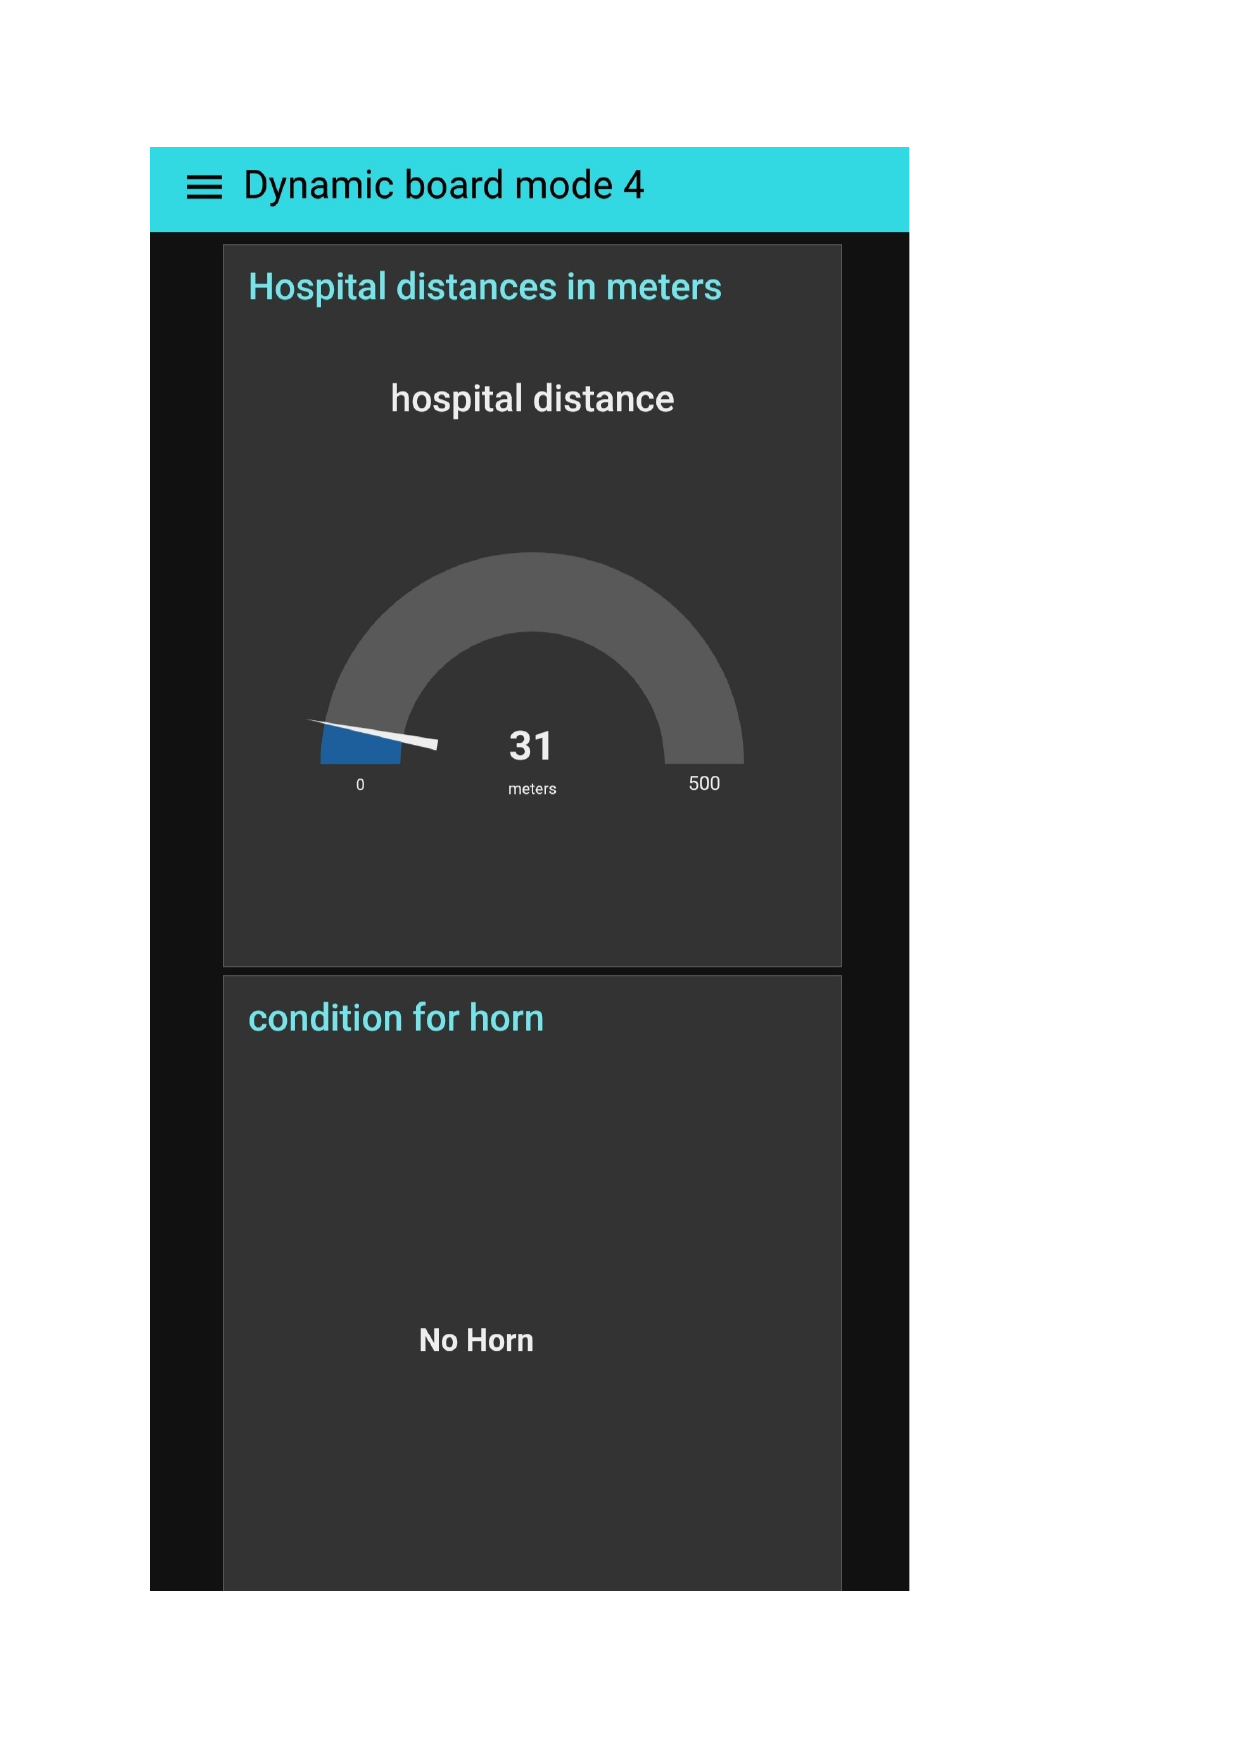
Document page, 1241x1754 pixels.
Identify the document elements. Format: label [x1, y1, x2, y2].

picture [150, 147, 910, 1591]
